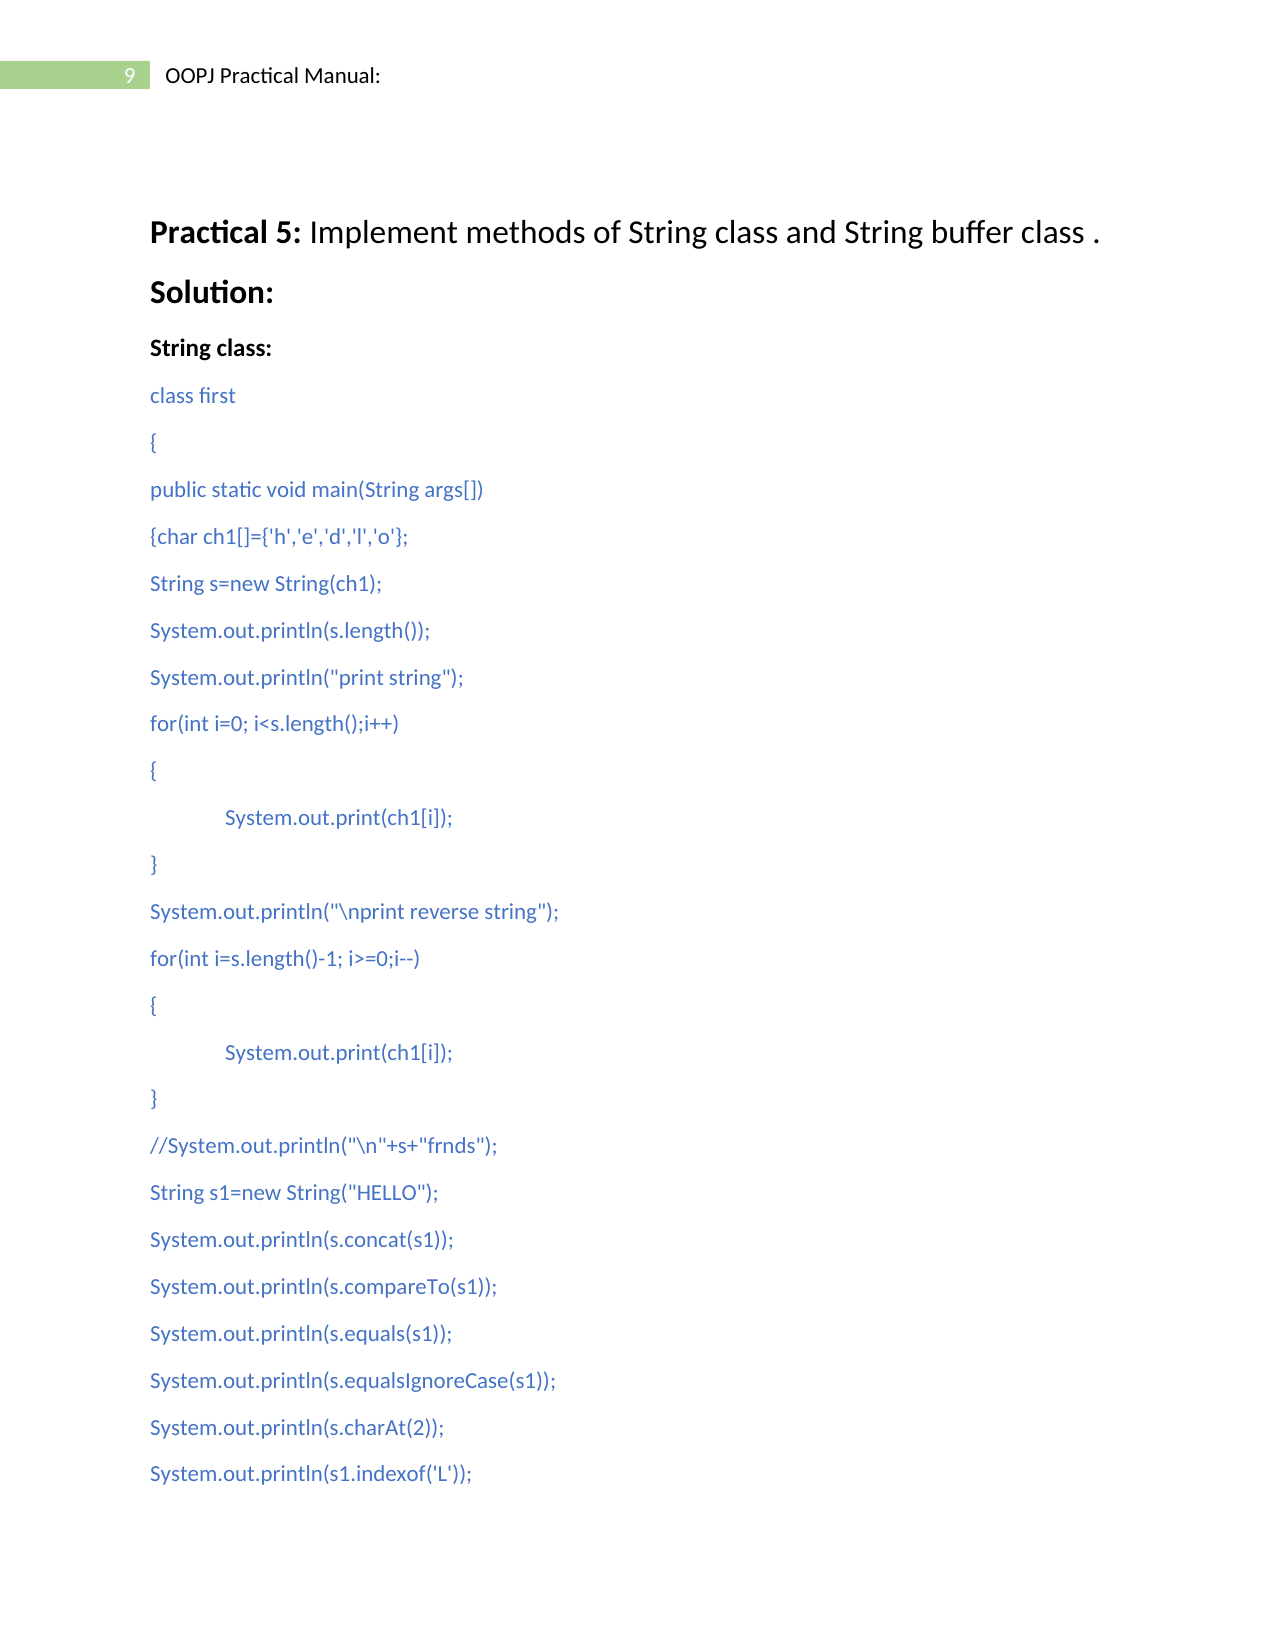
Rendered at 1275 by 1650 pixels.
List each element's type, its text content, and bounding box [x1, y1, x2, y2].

text System.out.println(s.concat(s1)); [150, 1225, 1125, 1253]
text Solution: [150, 271, 1125, 312]
text System.out.print(ch1[i]); [150, 1038, 1125, 1066]
text System.out.println(s.charAt(2)); [150, 1413, 1125, 1441]
text String s=new String(ch1); [150, 569, 1125, 597]
text //System.out.println("\n"+s+"frnds"); [150, 1131, 1125, 1159]
text System.out.println("print string"); [150, 663, 1125, 691]
text System.out.println(s.equals(s1)); [150, 1319, 1125, 1347]
text { [150, 991, 1125, 1019]
text System.out.println(s.compareTo(s1)); [150, 1272, 1125, 1300]
text public static void main(String args[]) [150, 475, 1125, 503]
text Practical 5: Implement methods of String class and String buffer class . [150, 211, 1125, 251]
text } [150, 850, 1125, 878]
text String s1=new String("HELLO"); [150, 1178, 1125, 1206]
text System.out.println("\nprint reverse string"); [150, 897, 1125, 925]
text } [150, 1084, 1125, 1113]
text for(int i=s.length()-1; i>=0;i--) [150, 944, 1125, 972]
text System.out.println(s.length()); [150, 616, 1125, 644]
text {char ch1[]={'h','e','d','l','o'}; [150, 522, 1125, 550]
text System.out.print(ch1[i]); [150, 803, 1125, 831]
text for(int i=0; i<s.length();i++) [150, 709, 1125, 738]
text { [150, 428, 1125, 456]
text String class: [150, 332, 1125, 362]
text class first [150, 381, 1125, 409]
text { [150, 756, 1125, 784]
text System.out.println(s.equalsIgnoreCase(s1)); [150, 1366, 1125, 1394]
text System.out.println(s1.indexof('L')); [150, 1459, 1125, 1488]
